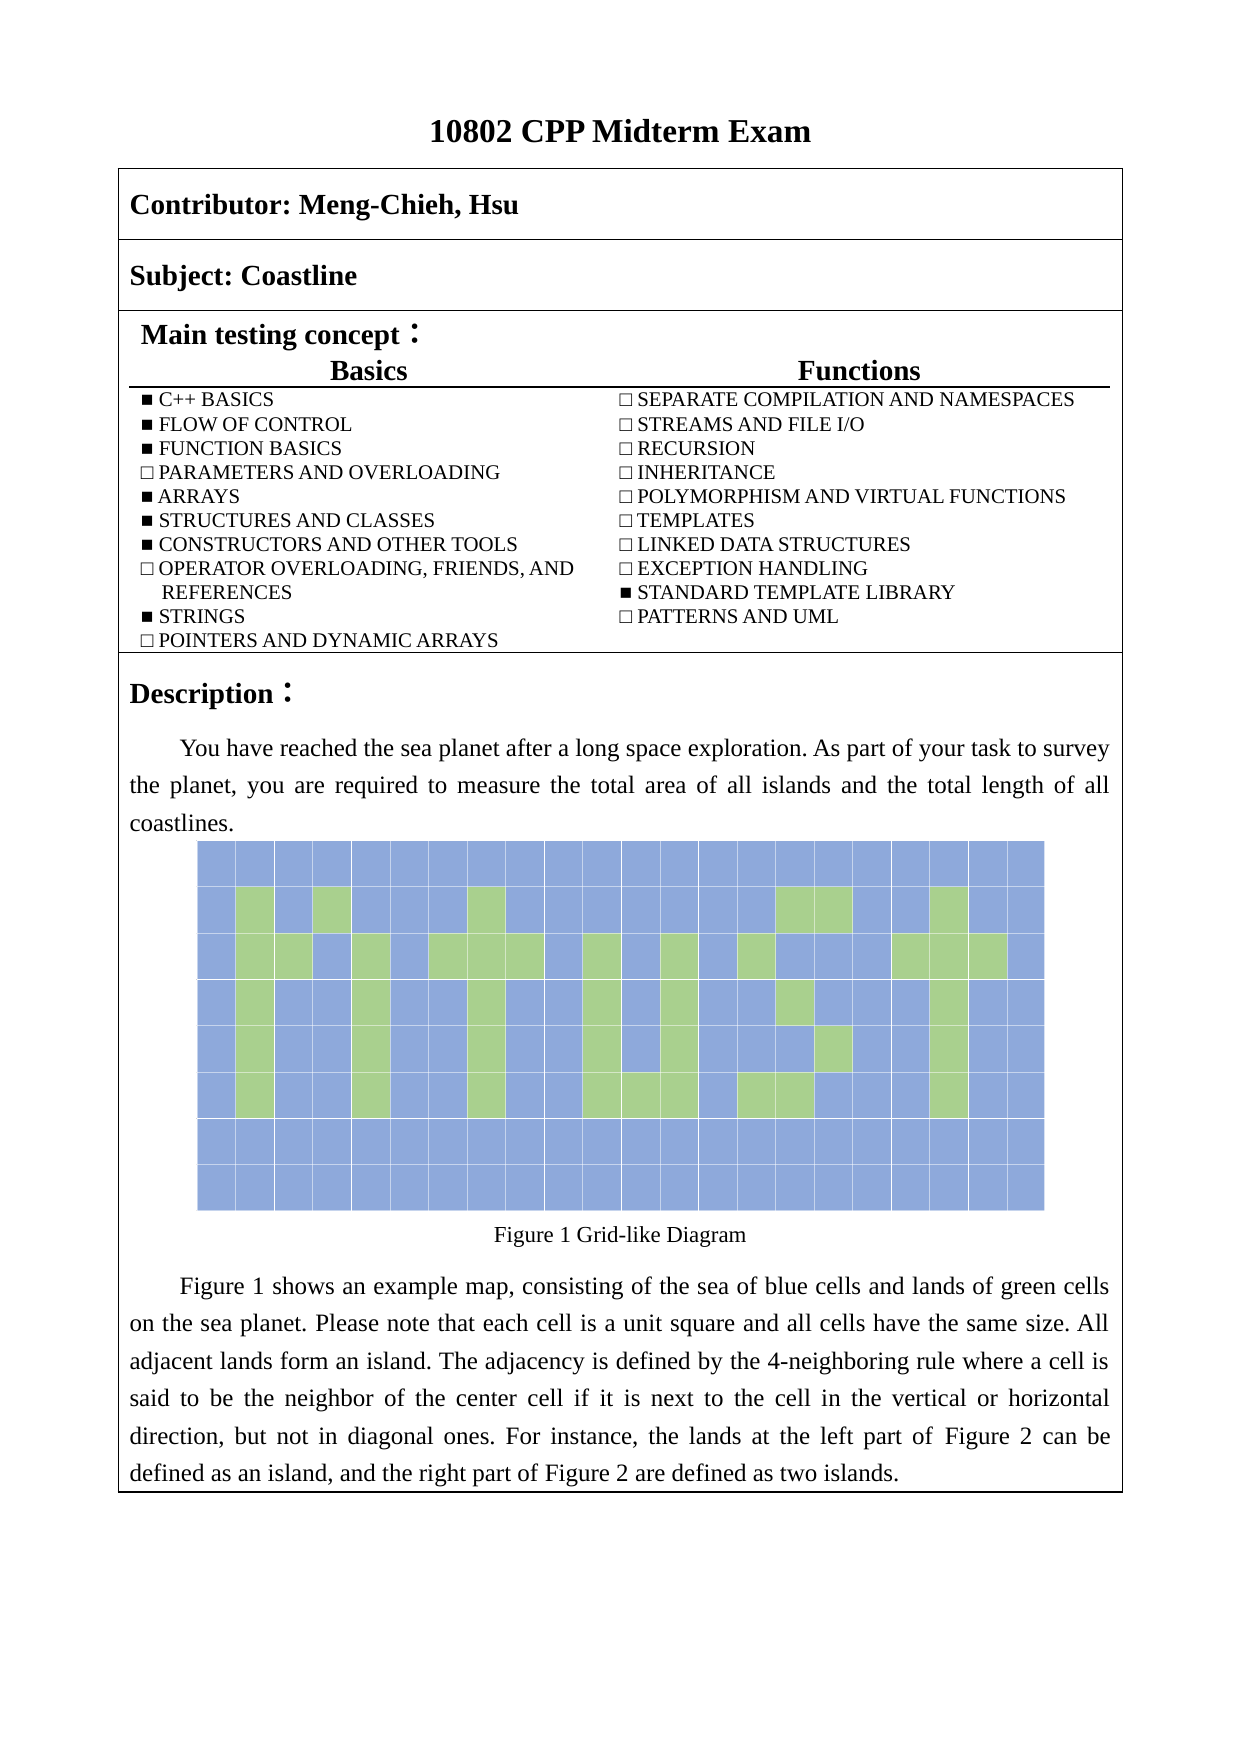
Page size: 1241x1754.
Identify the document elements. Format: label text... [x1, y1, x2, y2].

picture [196, 840, 1045, 1211]
table_cell [119, 311, 1122, 652]
table_header Contributor: Meng-Chieh, Hsu [119, 169, 1122, 239]
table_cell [119, 653, 1122, 1491]
text 10802 CPP Midterm Exam [118, 93, 1122, 168]
table_cell Subject: Coastline [119, 240, 1122, 309]
